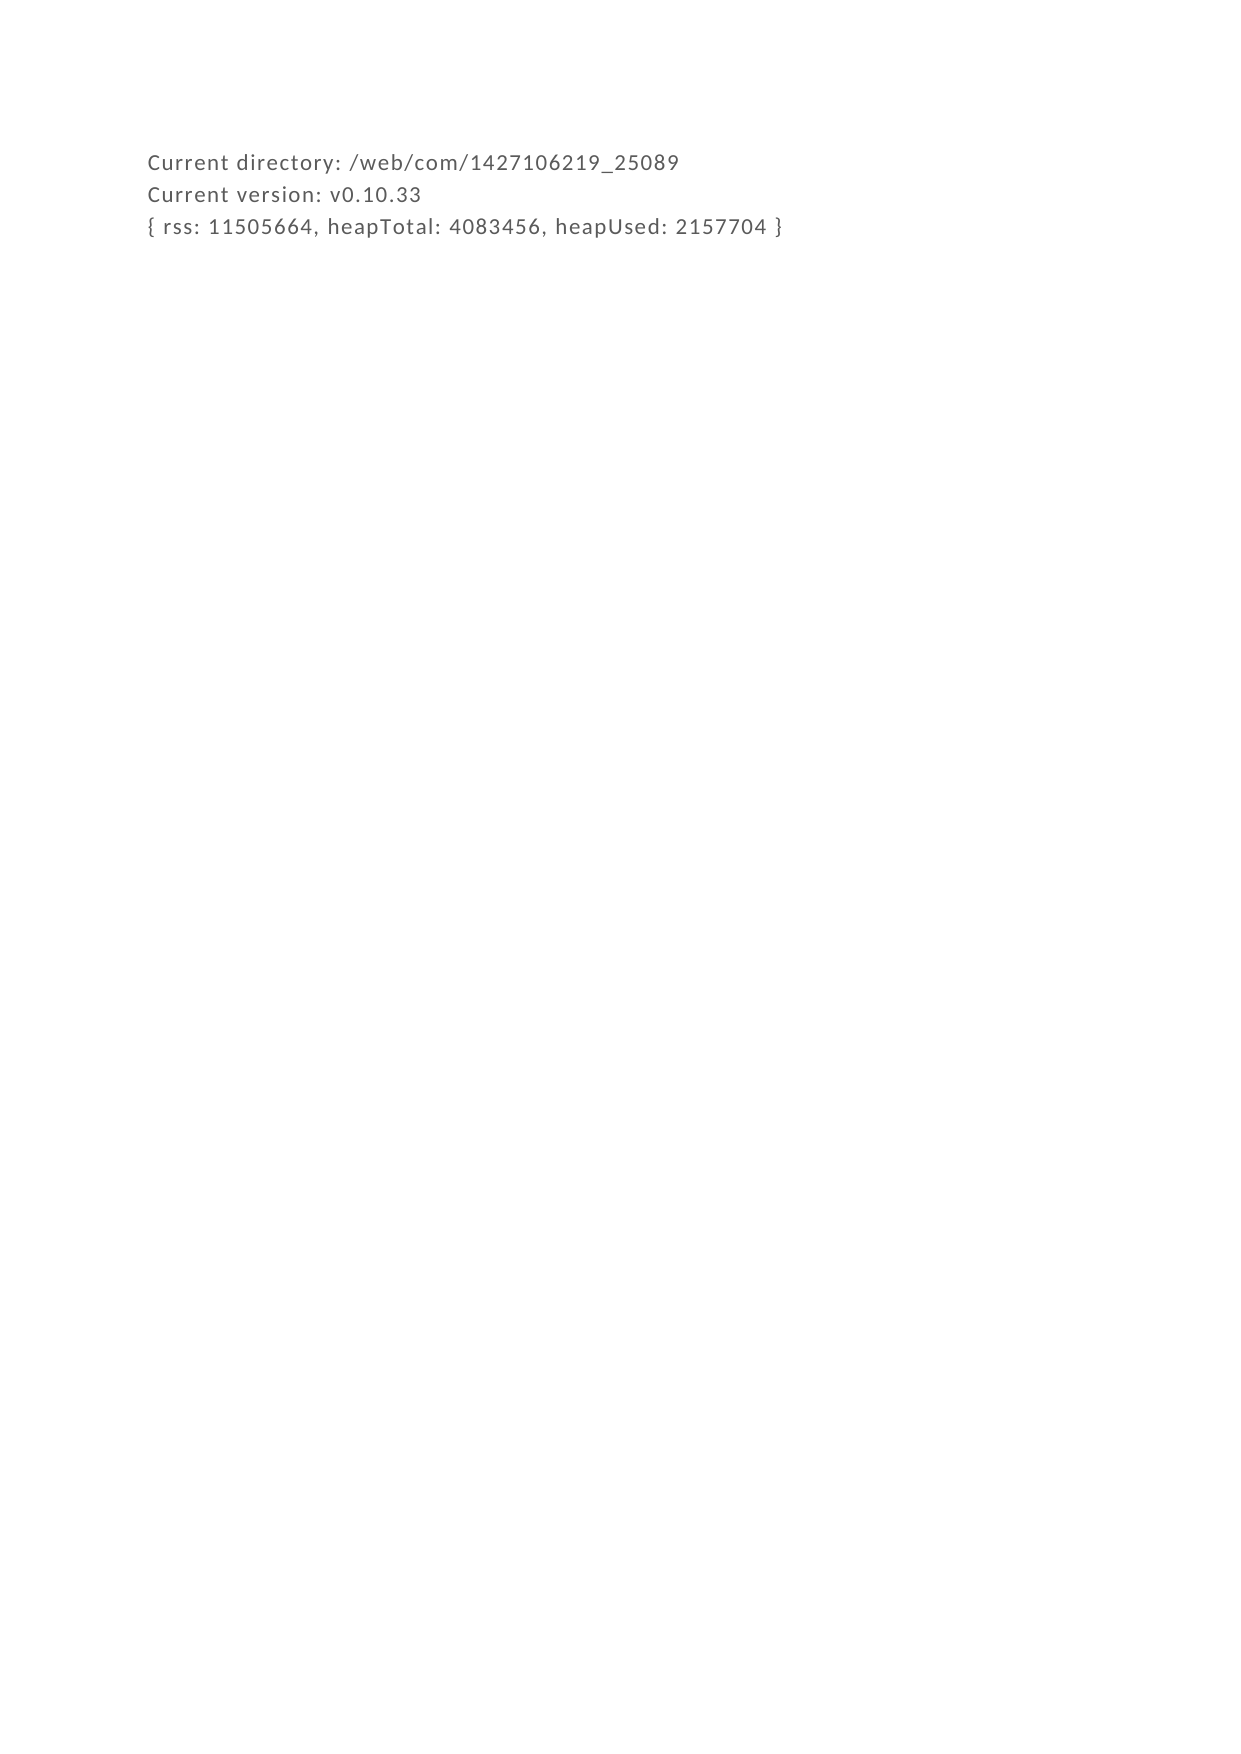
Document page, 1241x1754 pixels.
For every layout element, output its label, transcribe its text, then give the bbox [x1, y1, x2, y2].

subtitle Current directory: /web/com/1427106219_25089 Current version: v0.10.33 { rss: 11505664, heapTotal: 4083456, heapUsed: 2157704 } [148, 148, 1093, 240]
